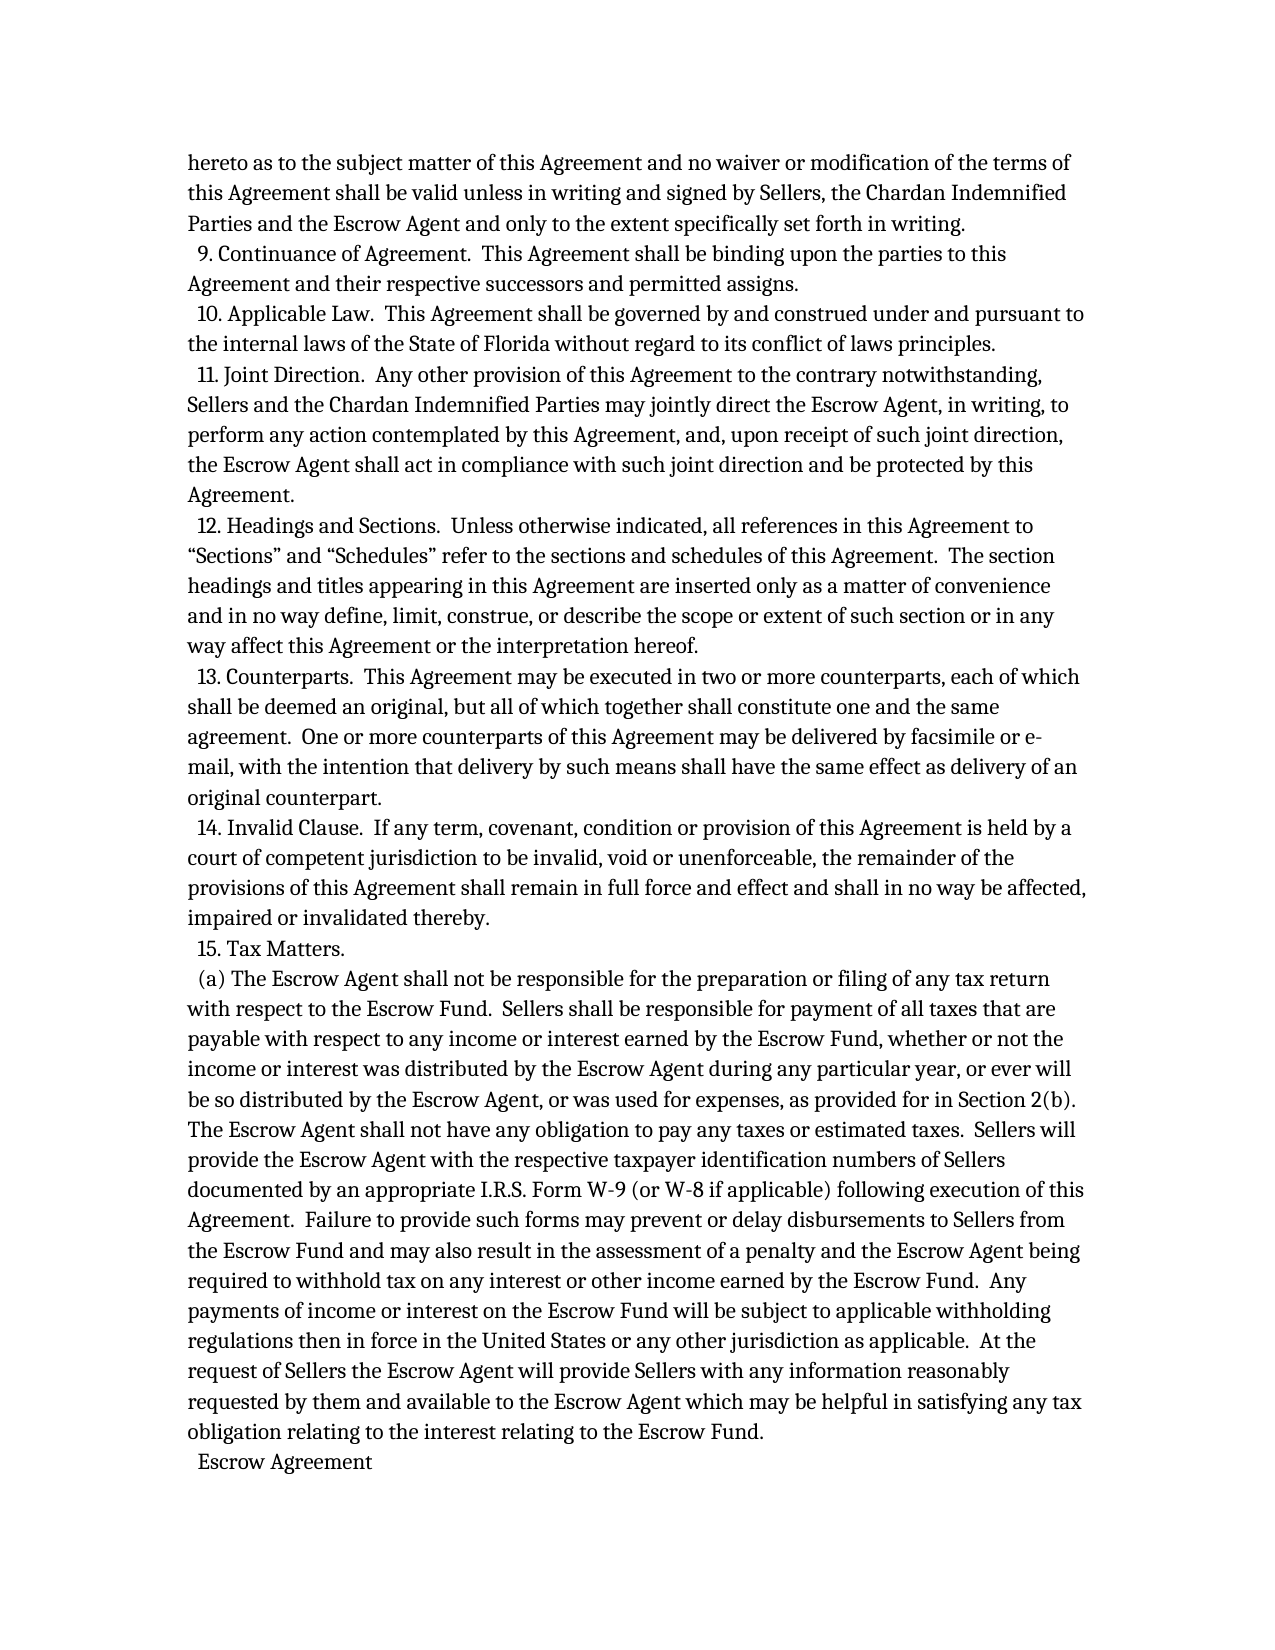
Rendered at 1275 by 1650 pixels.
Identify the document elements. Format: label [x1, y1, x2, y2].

text [187, 150, 1087, 1475]
